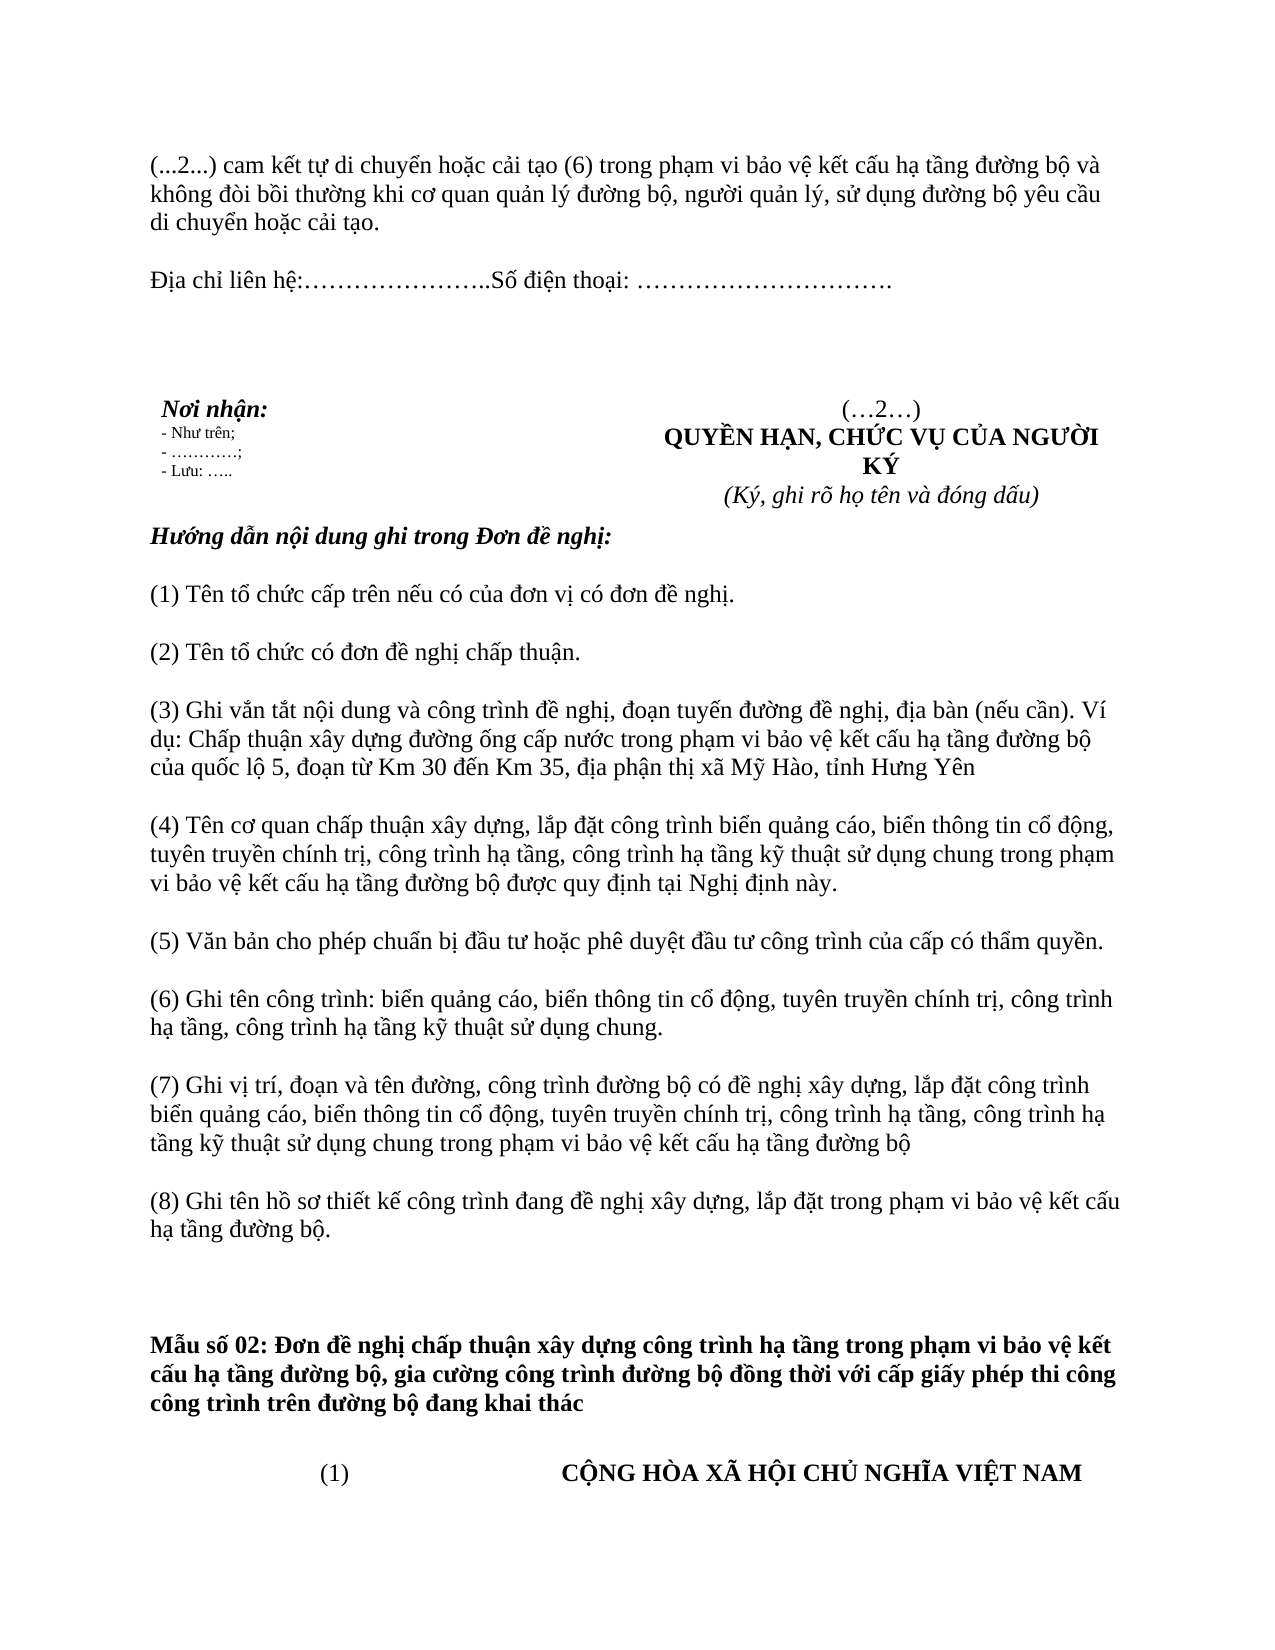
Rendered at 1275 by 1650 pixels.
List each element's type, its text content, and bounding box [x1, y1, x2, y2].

text (5) Văn bản cho phép chuẩn bị đầu tư hoặc phê duyệt đầu tư công trình của cấp có thẩm quyền. [150, 926, 1125, 954]
text (6) Ghi tên công trình: biển quảng cáo, biển thông tin cổ động, tuyên truyền chính trị, công trình hạ tầng, công trình hạ tầng kỹ thuật sử dụng chung. [150, 984, 1125, 1041]
text (4) Tên cơ quan chấp thuận xây dựng, lắp đặt công trình biển quảng cáo, biển thông tin cổ động, tuyên truyền chính trị, công trình hạ tầng, công trình hạ tầng kỹ thuật sử dụng chung trong phạm vi bảo vệ kết cấu hạ tầng đường bộ được quy định tại Nghị định này. [150, 810, 1125, 897]
table_header (1) (2) ------- [150, 1446, 518, 1487]
table_header Nơi nhận: - Như trên; - …………; - Lưu: ….. [150, 381, 637, 509]
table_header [519, 1446, 1125, 1487]
text (7) Ghi vị trí, đoạn và tên đường, công trình đường bộ có đề nghị xây dựng, lắp đặt công trình biển quảng cáo, biển thông tin cổ động, tuyên truyền chính trị, công trình hạ tầng, công trình hạ tầng kỹ thuật sử dụng chung trong phạm vi bảo vệ kết cấu hạ tầng đường bộ [150, 1070, 1125, 1157]
text (3) Ghi vắn tắt nội dung và công trình đề nghị, đoạn tuyến đường đề nghị, địa bàn (nếu cần). Ví dụ: Chấp thuận xây dựng đường ống cấp nước trong phạm vi bảo vệ kết cấu hạ tầng đường bộ của quốc lộ 5, đoạn từ Km 30 đến Km 35, địa phận thị xã Mỹ Hào, tỉnh Hưng Yên [150, 695, 1125, 781]
text (1) Tên tổ chức cấp trên nếu có của đơn vị có đơn đề nghị. [150, 579, 1125, 608]
table_header (…2…) QUYỀN HẠN, CHỨC VỤ CỦA NGƯỜI KÝ (Ký, ghi rõ họ tên và đóng dấu) [638, 381, 1125, 509]
text Địa chỉ liên hệ:…………………..Số điện thoại: …………………………. [150, 265, 1125, 294]
text Mẫu số 02: Đơn đề nghị chấp thuận xây dựng công trình hạ tầng trong phạm vi bảo vệ kết cấu hạ tầng đường bộ, gia cường công trình đường bộ đồng thời với cấp giấy phép thi công công trình trên đường bộ đang khai thác [150, 1330, 1125, 1417]
text (8) Ghi tên hồ sơ thiết kế công trình đang đề nghị xây dựng, lắp đặt trong phạm vi bảo vệ kết cấu hạ tầng đường bộ. [150, 1186, 1125, 1243]
text Hướng dẫn nội dung ghi trong Đơn đề nghị: [150, 521, 1125, 550]
text (...2...) cam kết tự di chuyển hoặc cải tạo (6) trong phạm vi bảo vệ kết cấu hạ tầng đường bộ và không đòi bồi thường khi cơ quan quản lý đường bộ, người quản lý, sử dụng đường bộ yêu cầu di chuyển hoặc cải tạo. [150, 150, 1125, 236]
text (2) Tên tổ chức có đơn đề nghị chấp thuận. [150, 637, 1125, 666]
